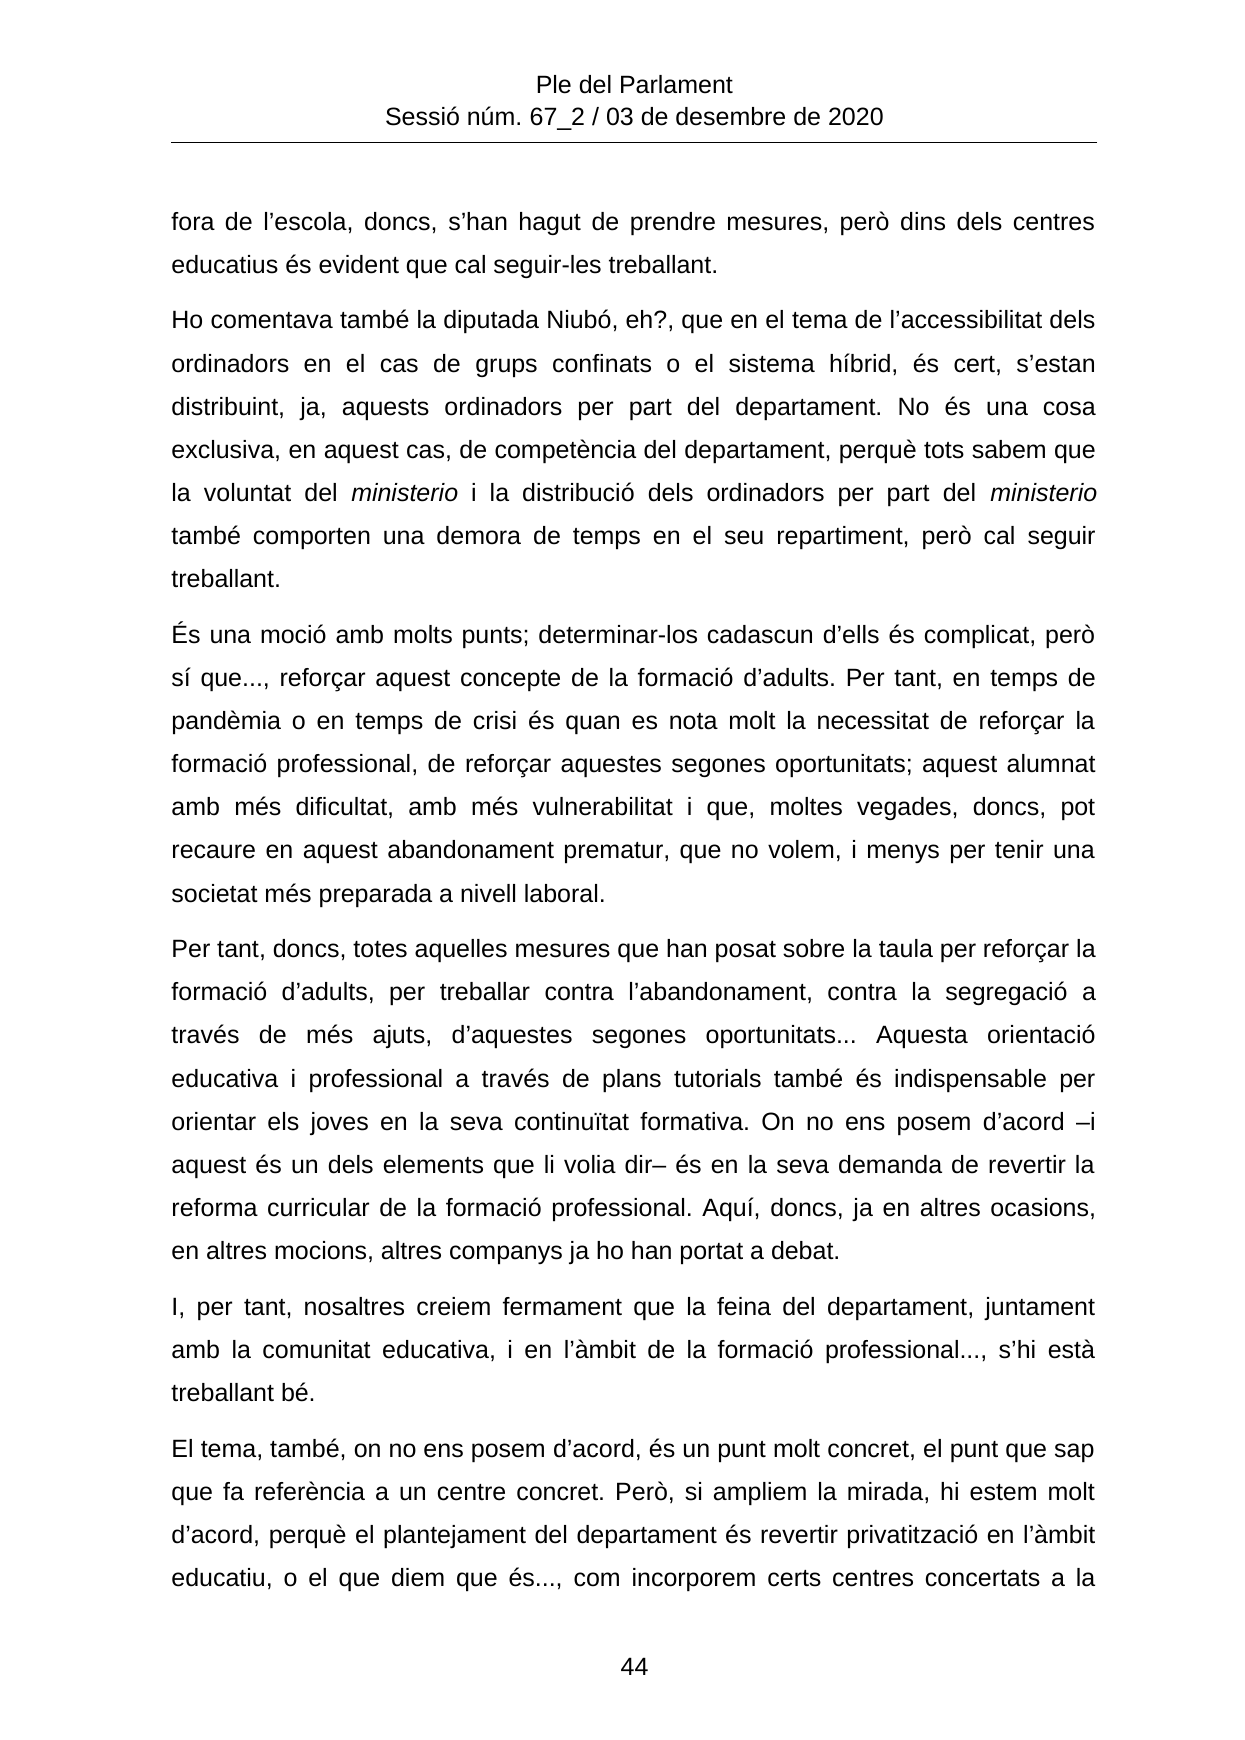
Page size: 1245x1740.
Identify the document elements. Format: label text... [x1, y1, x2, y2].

text Ho comentava també la diputada Niubó, eh?, que en el tema de l’accessibilitat dels ordinadors en el cas de grups confinats o el sistema híbrid, és cert, s’estan distribuint, ja, aquests ordinadors per part del departament. No és una cosa exclusiva, en aquest cas, de competència del departament, perquè tots sabem que la voluntat del ministerio i la distribució dels ordinadors per part del ministerio també comporten una demora de temps en el seu repartiment, però cal seguir treballant. [171, 306, 1097, 593]
text És una moció amb molts punts; determinar-los cadascun d’ells és complicat, però sí que..., reforçar aquest concepte de la formació d’adults. Per tant, en temps de pandèmia o en temps de crisi és quan es nota molt la necessitat de reforçar la formació professional, de reforçar aquestes segones oportunitats; aquest alumnat amb més dificultat, amb més vulnerabilitat i que, moltes vegades, doncs, pot recaure en aquest abandonament prematur, que no volem, i menys per tenir una societat més preparada a nivell laboral. [171, 620, 1097, 907]
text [171, 1434, 1097, 1592]
text Per tant, doncs, totes aquelles mesures que han posat sobre la taula per reforçar la formació d’adults, per treballar contra l’abandonament, contra la segregació a través de més ajuts, d’aquestes segones oportunitats... Aquesta orientació educativa i professional a través de plans tutorials també és indispensable per orientar els joves en la seva continuïtat formativa. On no ens posem d’acord –i aquest és un dels elements que li volia dir– és en la seva demanda de revertir la reforma curricular de la formació professional. Aquí, doncs, ja en altres ocasions, en altres mocions, altres companys ja ho han portat a debat. [171, 934, 1097, 1265]
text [171, 207, 1097, 279]
text I, per tant, nosaltres creiem fermament que la feina del departament, juntament amb la comunitat educativa, i en l’àmbit de la formació professional..., s’hi està treballant bé. [171, 1292, 1097, 1407]
